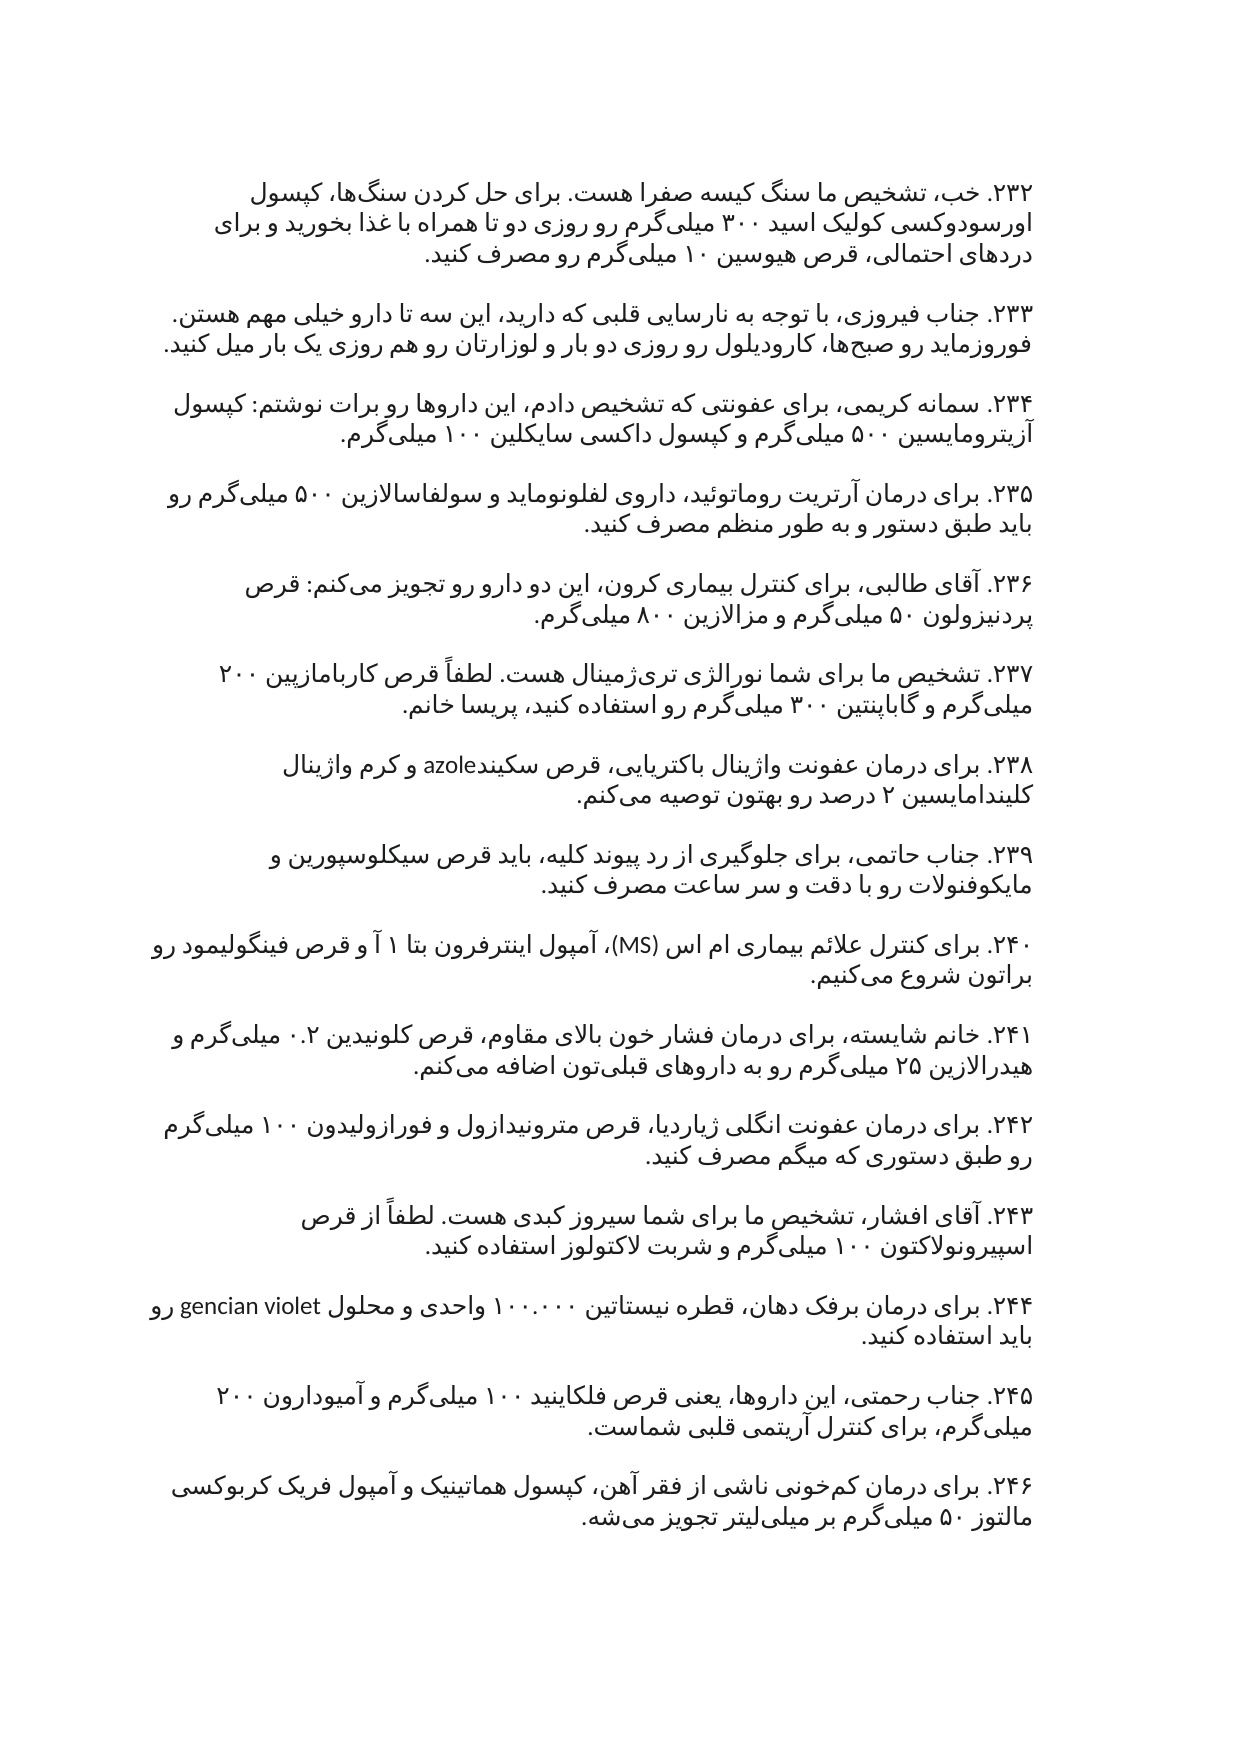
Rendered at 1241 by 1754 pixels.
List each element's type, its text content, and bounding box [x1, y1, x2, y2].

text ۲۴۶. برای درمان کم‌خونی ناشی از فقر آهن، کپسول هماتینیک و آمپول فریک کربوکسی مالتوز ۵۰ میلی‌گرم بر میلی‌لیتر تجویز می‌شه. [147, 1470, 1033, 1531]
text ۲۴۵. جناب رحمتی، این داروها، یعنی قرص فلکاینید ۱۰۰ میلی‌گرم و آمیودارون ۲۰۰ میلی‌گرم، برای کنترل آریتمی قلبی شماست. [147, 1380, 1033, 1441]
text ۲۳۶. آقای طالبی، برای کنترل بیماری کرون، این دو دارو رو تجویز می‌کنم: قرص پردنیزولون ۵۰ میلی‌گرم و مزالازین ۸۰۰ میلی‌گرم. [147, 568, 1033, 629]
text ۲۴۳. آقای افشار، تشخیص ما برای شما سیروز کبدی هست. لطفاً از قرص اسپیرونولاکتون ۱۰۰ میلی‌گرم و شربت لاکتولوز استفاده کنید. [147, 1200, 1033, 1261]
text ۲۳۹. جناب حاتمی، برای جلوگیری از رد پیوند کلیه، باید قرص سیکلوسپورین و مایکوفنولات رو با دقت و سر ساعت مصرف کنید. [147, 839, 1033, 900]
text ۲۴۰. برای کنترل علائم بیماری ام اس (MS)، آمپول اینترفرون بتا ۱ آ و قرص فینگولیمود رو براتون شروع می‌کنیم. [147, 929, 1033, 990]
text ۲۴۱. خانم شایسته، برای درمان فشار خون بالای مقاوم، قرص کلونیدین ۰.۲ میلی‌گرم و هیدرالازین ۲۵ میلی‌گرم رو به داروهای قبلی‌تون اضافه می‌کنم. [147, 1019, 1033, 1080]
text ۲۳۵. برای درمان آرتریت روماتوئید، داروی لفلونوماید و سولفاسالازین ۵۰۰ میلی‌گرم رو باید طبق دستور و به طور منظم مصرف کنید. [147, 478, 1033, 539]
text ۲۳۴. سمانه کریمی، برای عفونتی که تشخیص دادم، این داروها رو برات نوشتم: کپسول آزیترومایسین ۵۰۰ میلی‌گرم و کپسول داکسی سایکلین ۱۰۰ میلی‌گرم. [147, 388, 1033, 449]
text ۲۴۲. برای درمان عفونت انگلی ژیاردیا، قرص مترونیدازول و فورازولیدون ۱۰۰ میلی‌گرم رو طبق دستوری که میگم مصرف کنید. [147, 1109, 1033, 1171]
text ۲۳۸. برای درمان عفونت واژینال باکتریایی، قرص سکیندazole و کرم واژینال کلیندامایسین ۲ درصد رو بهتون توصیه می‌کنم. [147, 749, 1033, 810]
text ۲۳۳. جناب فیروزی، با توجه به نارسایی قلبی که دارید، این سه تا دارو خیلی مهم هستن. فوروزماید رو صبح‌ها، کارودیلول رو روزی دو بار و لوزارتان رو هم روزی یک بار میل کنید. [147, 298, 1033, 359]
text ۲۴۴. برای درمان برفک دهان، قطره نیستاتین ۱۰۰.۰۰۰ واحدی و محلول gencian violet رو باید استفاده کنید. [147, 1290, 1033, 1351]
text ۲۳۷. تشخیص ما برای شما نورالژی تری‌ژمینال هست. لطفاً قرص کاربامازپین ۲۰۰ میلی‌گرم و گاباپنتین ۳۰۰ میلی‌گرم رو استفاده کنید، پریسا خانم. [147, 658, 1033, 719]
text ۲۳۲. خب، تشخیص ما سنگ کیسه صفرا هست. برای حل کردن سنگ‌ها، کپسول اورسودوکسی کولیک اسید ۳۰۰ میلی‌گرم رو روزی دو تا همراه با غذا بخورید و برای دردهای احتمالی، قرص هیوسین ۱۰ میلی‌گرم رو مصرف کنید. [147, 177, 1033, 268]
